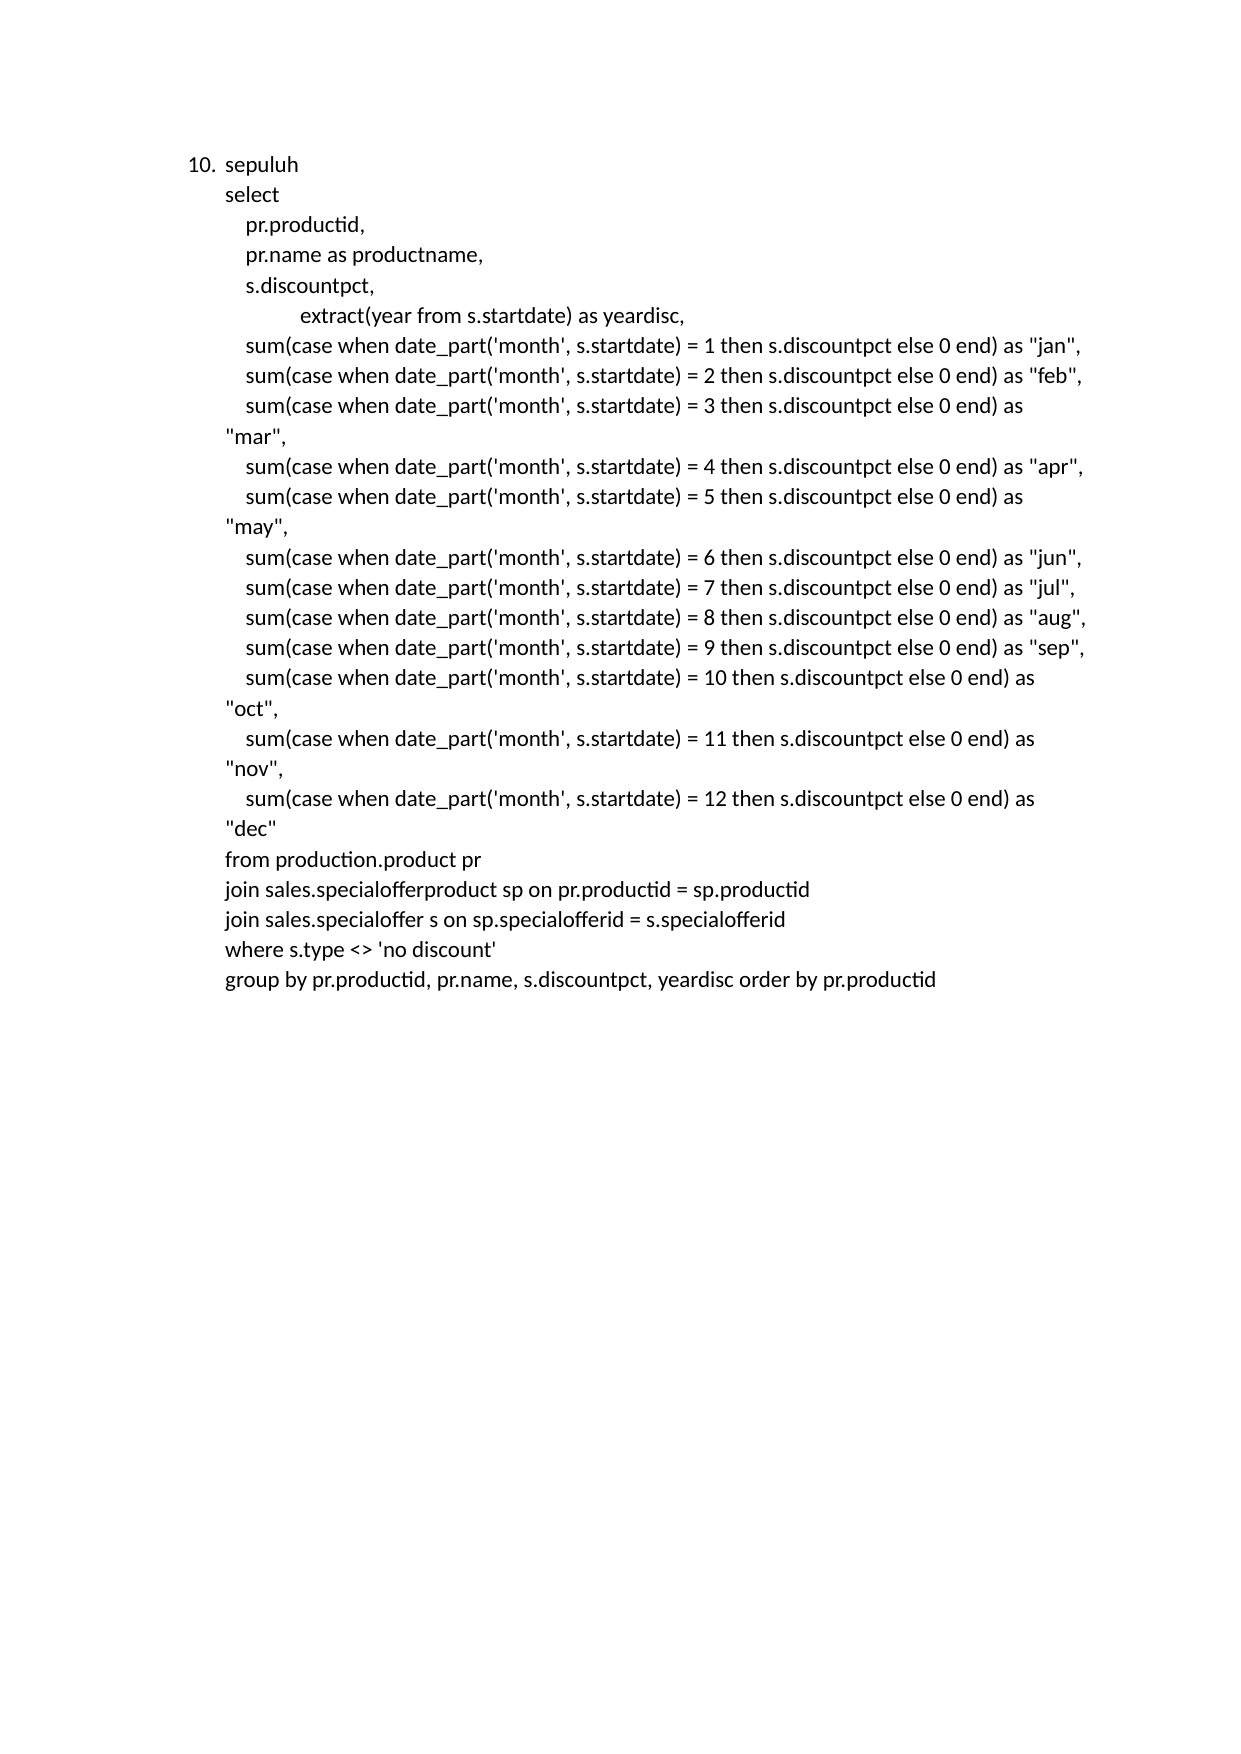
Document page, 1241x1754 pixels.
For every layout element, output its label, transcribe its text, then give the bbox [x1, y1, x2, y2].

list sum(case when date_part('month', s.startdate) = 2 then s.discountpct else 0 end) as "feb", [225, 361, 1090, 389]
list group by pr.productid, pr.name, s.discountpct, yeardisc order by pr.productid [225, 966, 1090, 994]
list join sales.specialoffer s on sp.specialofferid = s.specialofferid [225, 905, 1090, 933]
list pr.name as productname, [225, 241, 1090, 269]
list sum(case when date_part('month', s.startdate) = 5 then s.discountpct else 0 end) as "may", [225, 482, 1090, 541]
list s.discountpct, [225, 271, 1090, 299]
list sum(case when date_part('month', s.startdate) = 12 then s.discountpct else 0 end) as "dec" [225, 784, 1090, 843]
list from production.product pr [225, 845, 1090, 873]
list select [225, 180, 1090, 208]
list join sales.specialofferproduct sp on pr.productid = sp.productid [225, 875, 1090, 903]
list where s.type <> 'no discount' [225, 935, 1090, 963]
list sum(case when date_part('month', s.startdate) = 6 then s.discountpct else 0 end) as "jun", [225, 543, 1090, 571]
list sum(case when date_part('month', s.startdate) = 4 then s.discountpct else 0 end) as "apr", [225, 452, 1090, 480]
list extract(year from s.startdate) as yeardisc, [225, 301, 1090, 329]
list sum(case when date_part('month', s.startdate) = 10 then s.discountpct else 0 end) as "oct", [225, 663, 1090, 722]
list sum(case when date_part('month', s.startdate) = 11 then s.discountpct else 0 end) as "nov", [225, 724, 1090, 782]
list sum(case when date_part('month', s.startdate) = 8 then s.discountpct else 0 end) as "aug", [225, 603, 1090, 631]
list sum(case when date_part('month', s.startdate) = 3 then s.discountpct else 0 end) as "mar", [225, 392, 1090, 450]
list sepuluh [187, 150, 1090, 178]
list sum(case when date_part('month', s.startdate) = 1 then s.discountpct else 0 end) as "jan", [225, 331, 1090, 359]
list sum(case when date_part('month', s.startdate) = 7 then s.discountpct else 0 end) as "jul", [225, 573, 1090, 601]
list sum(case when date_part('month', s.startdate) = 9 then s.discountpct else 0 end) as "sep", [225, 633, 1090, 661]
list pr.productid, [225, 210, 1090, 238]
